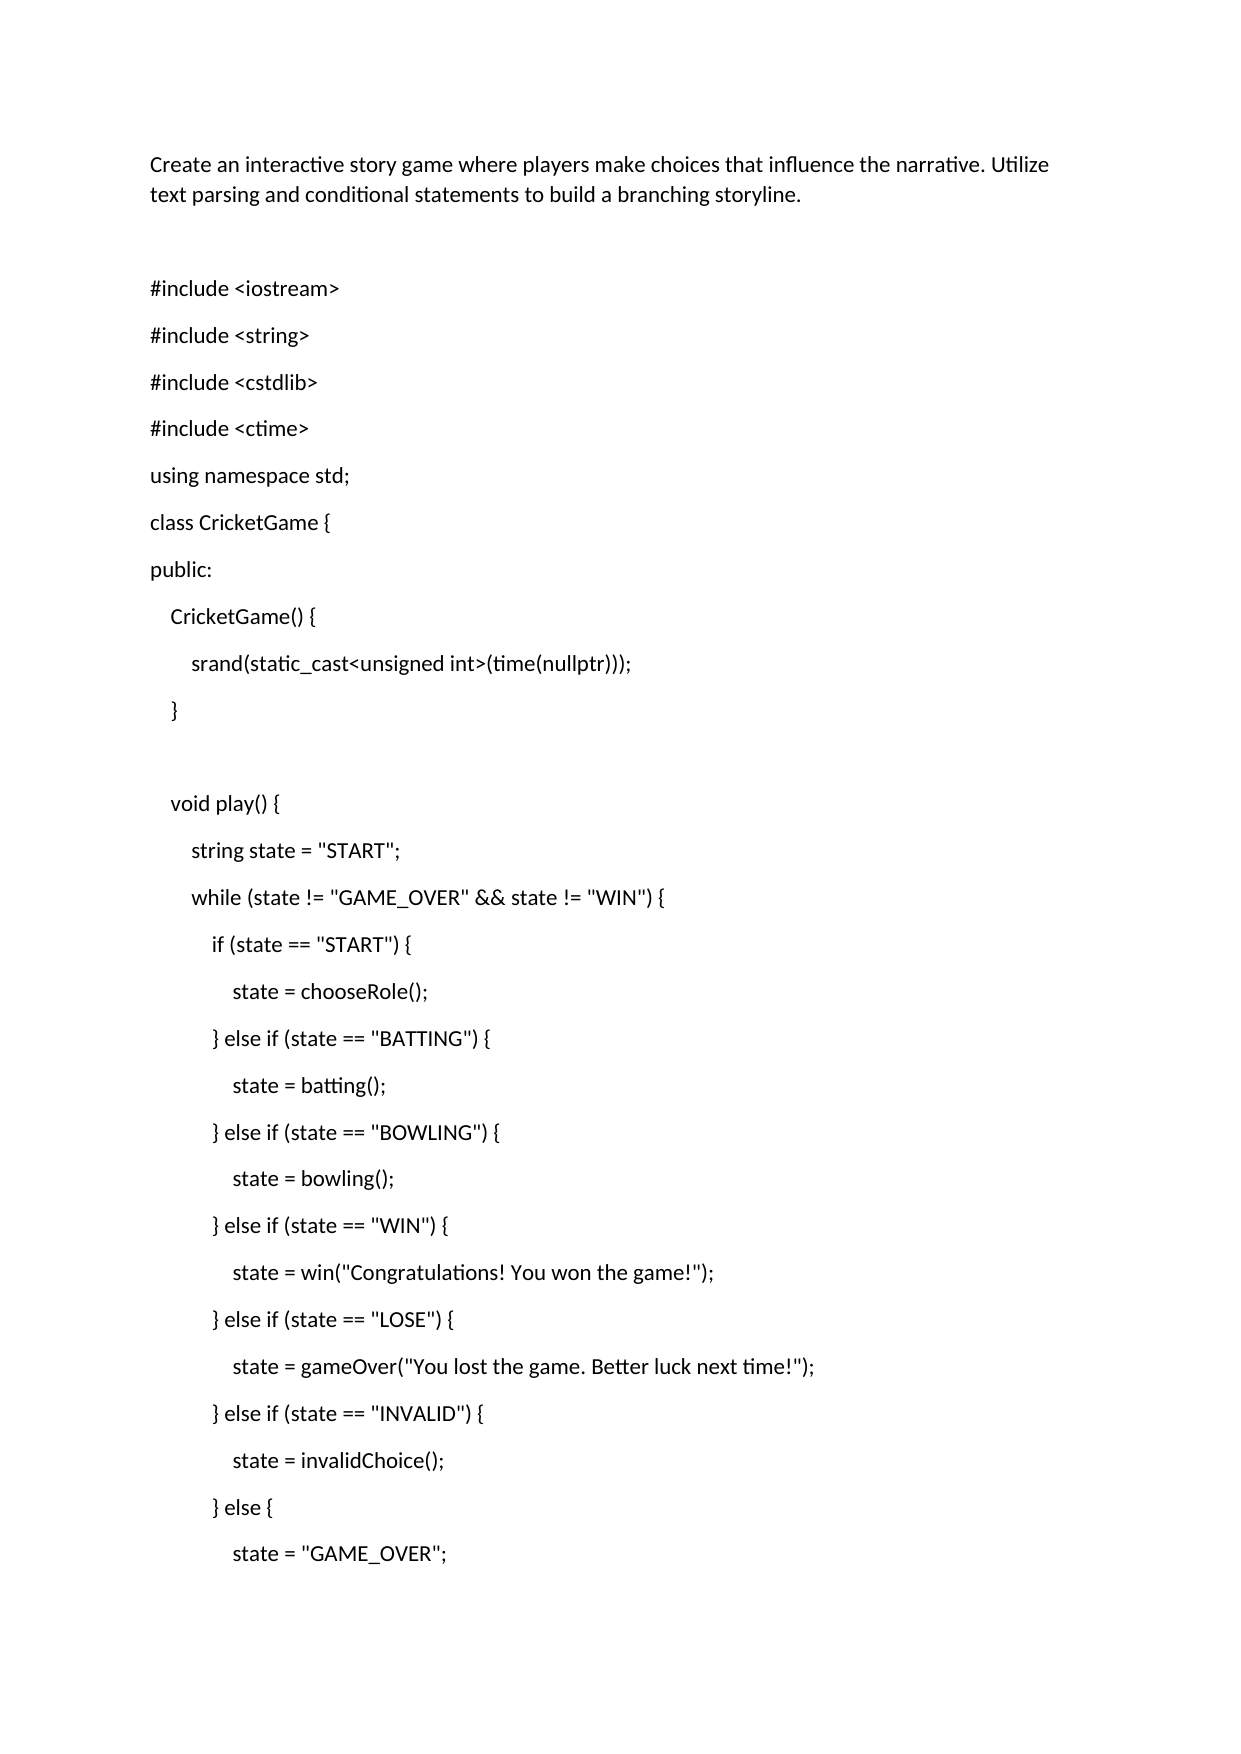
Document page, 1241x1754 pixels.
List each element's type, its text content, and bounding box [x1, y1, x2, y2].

text CricketGame() { [150, 602, 1090, 630]
text } else if (state == "LOSE") { [150, 1305, 1090, 1333]
text using namespace std; [150, 461, 1090, 489]
text } [150, 696, 1090, 724]
text #include <string> [150, 321, 1090, 349]
text state = gameOver("You lost the game. Better luck next time!"); [150, 1352, 1090, 1380]
text Create an interactive story game where players make choices that influence the narrative. Utilize text parsing and conditional statements to build a branching storyline. [150, 150, 1090, 208]
text if (state == "START") { [150, 930, 1090, 958]
text } else if (state == "WIN") { [150, 1211, 1090, 1239]
text state = batting(); [150, 1071, 1090, 1099]
text state = chooseRole(); [150, 977, 1090, 1005]
text string state = "START"; [150, 836, 1090, 864]
text public: [150, 555, 1090, 583]
text state = invalidChoice(); [150, 1446, 1090, 1474]
text state = bowling(); [150, 1164, 1090, 1193]
text state = "GAME_OVER"; [150, 1539, 1090, 1568]
text class CricketGame { [150, 508, 1090, 536]
text } else if (state == "INVALID") { [150, 1399, 1090, 1427]
text #include <cstdlib> [150, 368, 1090, 396]
text void play() { [150, 789, 1090, 818]
text state = win("Congratulations! You won the game!"); [150, 1258, 1090, 1286]
text #include <ctime> [150, 414, 1090, 443]
text } else if (state == "BATTING") { [150, 1024, 1090, 1052]
text #include <iostream> [150, 274, 1090, 302]
text } else { [150, 1493, 1090, 1521]
text while (state != "GAME_OVER" && state != "WIN") { [150, 883, 1090, 911]
text } else if (state == "BOWLING") { [150, 1118, 1090, 1146]
text srand(static_cast<unsigned int>(time(nullptr))); [150, 649, 1090, 677]
